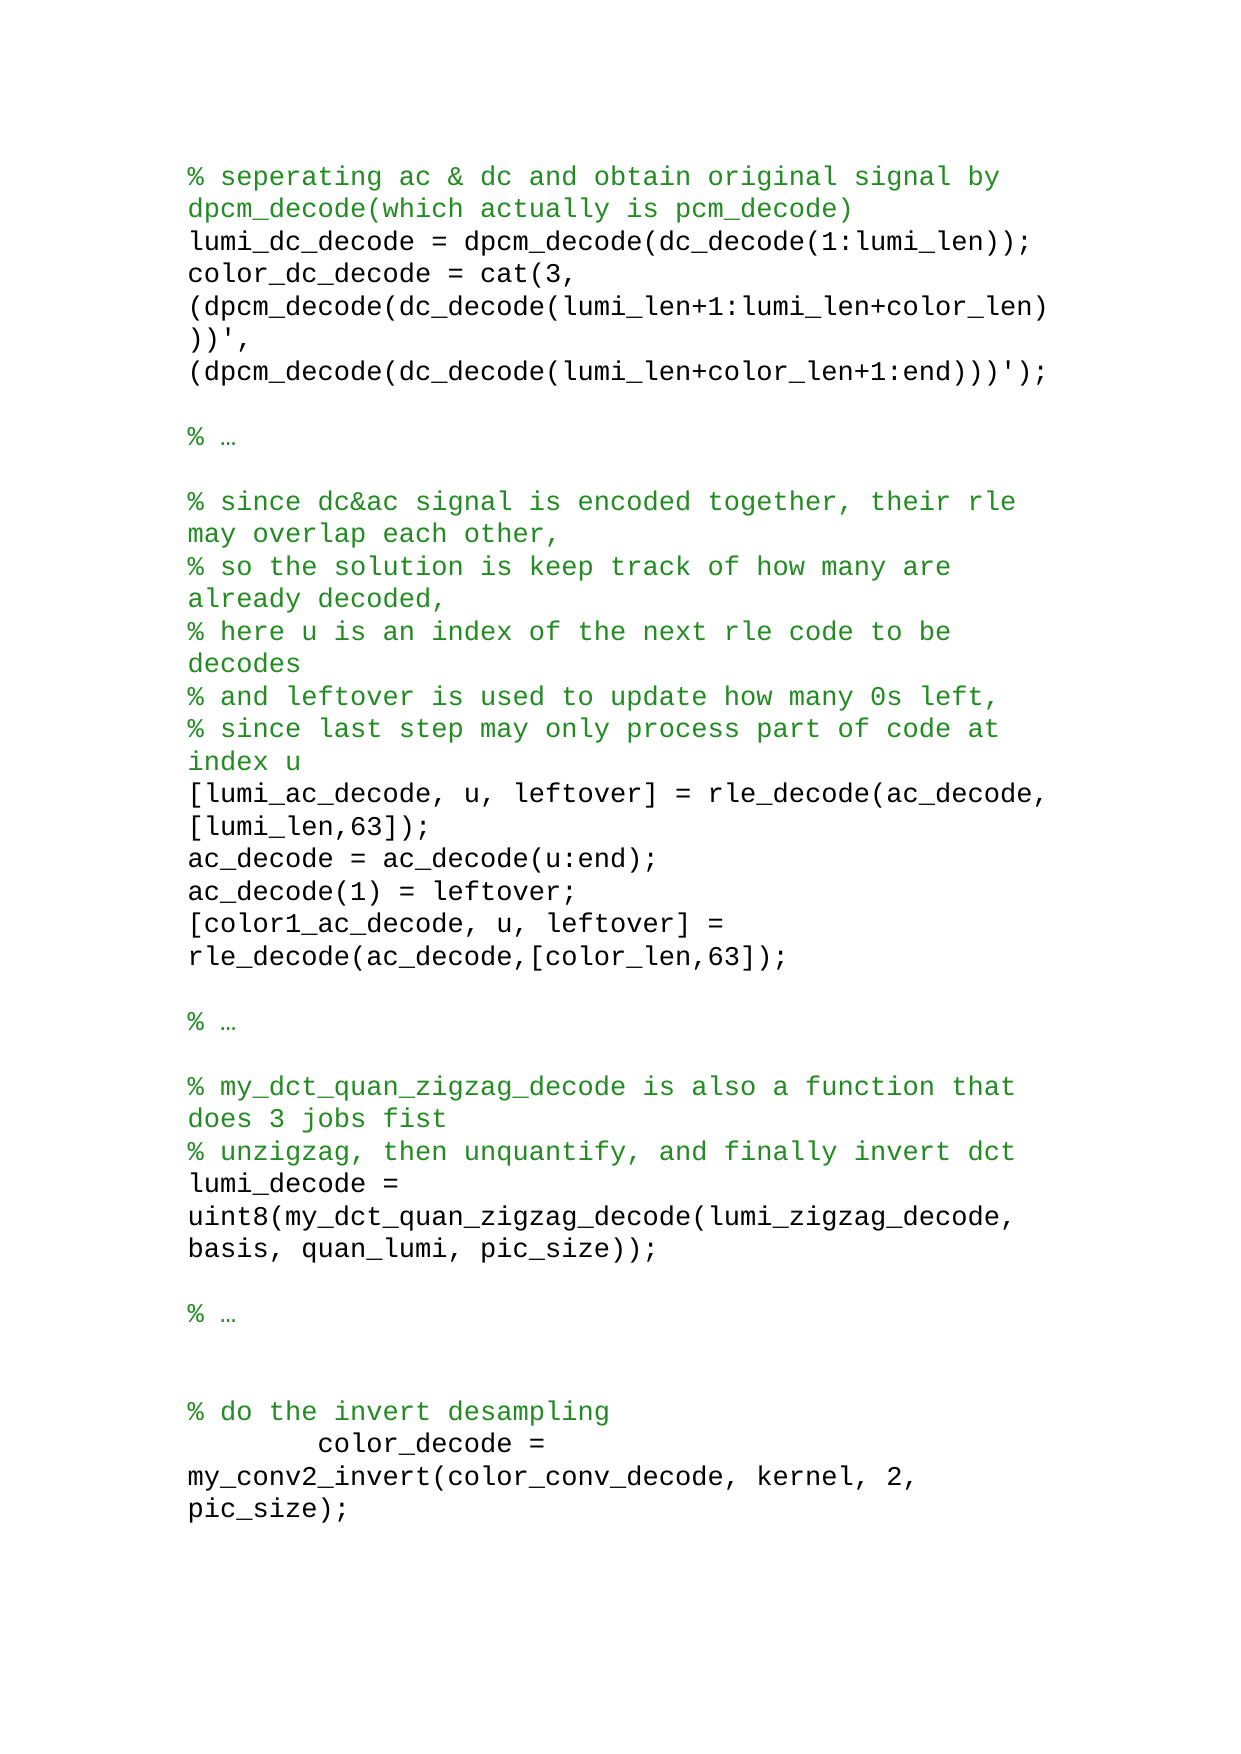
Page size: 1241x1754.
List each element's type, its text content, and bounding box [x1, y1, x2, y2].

text % since last step may only process part of code at index u [187, 714, 1053, 779]
text % my_dct_quan_zigzag_decode is also a function that does 3 jobs fist [187, 1072, 1053, 1137]
text % … [187, 1299, 1053, 1332]
text [lumi_ac_decode, u, leftover] = rle_decode(ac_decode,[lumi_len,63]); [187, 779, 1053, 844]
text % since dc&ac signal is encoded together, their rle may overlap each other, [187, 487, 1053, 552]
text % here u is an index of the next rle code to be decodes [187, 617, 1053, 682]
text % … [187, 1007, 1053, 1039]
text % do the invert desampling [187, 1397, 1053, 1429]
text % unzigzag, then unquantify, and finally invert dct [187, 1137, 1053, 1169]
text % … [187, 422, 1053, 454]
text % and leftover is used to update how many 0s left, [187, 682, 1053, 714]
text ac_decode(1) = leftover; [187, 877, 1053, 909]
text ac_decode = ac_decode(u:end); [187, 844, 1053, 877]
text color_dc_decode = cat(3, (dpcm_decode(dc_decode(lumi_len+1:lumi_len+color_len)))', (dpcm_decode(dc_decode(lumi_len+color_len+1:end)))'); [187, 259, 1053, 389]
text [color1_ac_decode, u, leftover] = rle_decode(ac_decode,[color_len,63]); [187, 909, 1053, 974]
text color_decode = my_conv2_invert(color_conv_decode, kernel, 2, pic_size); [187, 1429, 1053, 1527]
text % seperating ac & dc and obtain original signal by dpcm_decode(which actually is pcm_decode) [187, 162, 1053, 227]
text lumi_decode = uint8(my_dct_quan_zigzag_decode(lumi_zigzag_decode, basis, quan_lumi, pic_size)); [187, 1169, 1053, 1267]
text % so the solution is keep track of how many are already decoded, [187, 552, 1053, 617]
text lumi_dc_decode = dpcm_decode(dc_decode(1:lumi_len)); [187, 227, 1053, 259]
